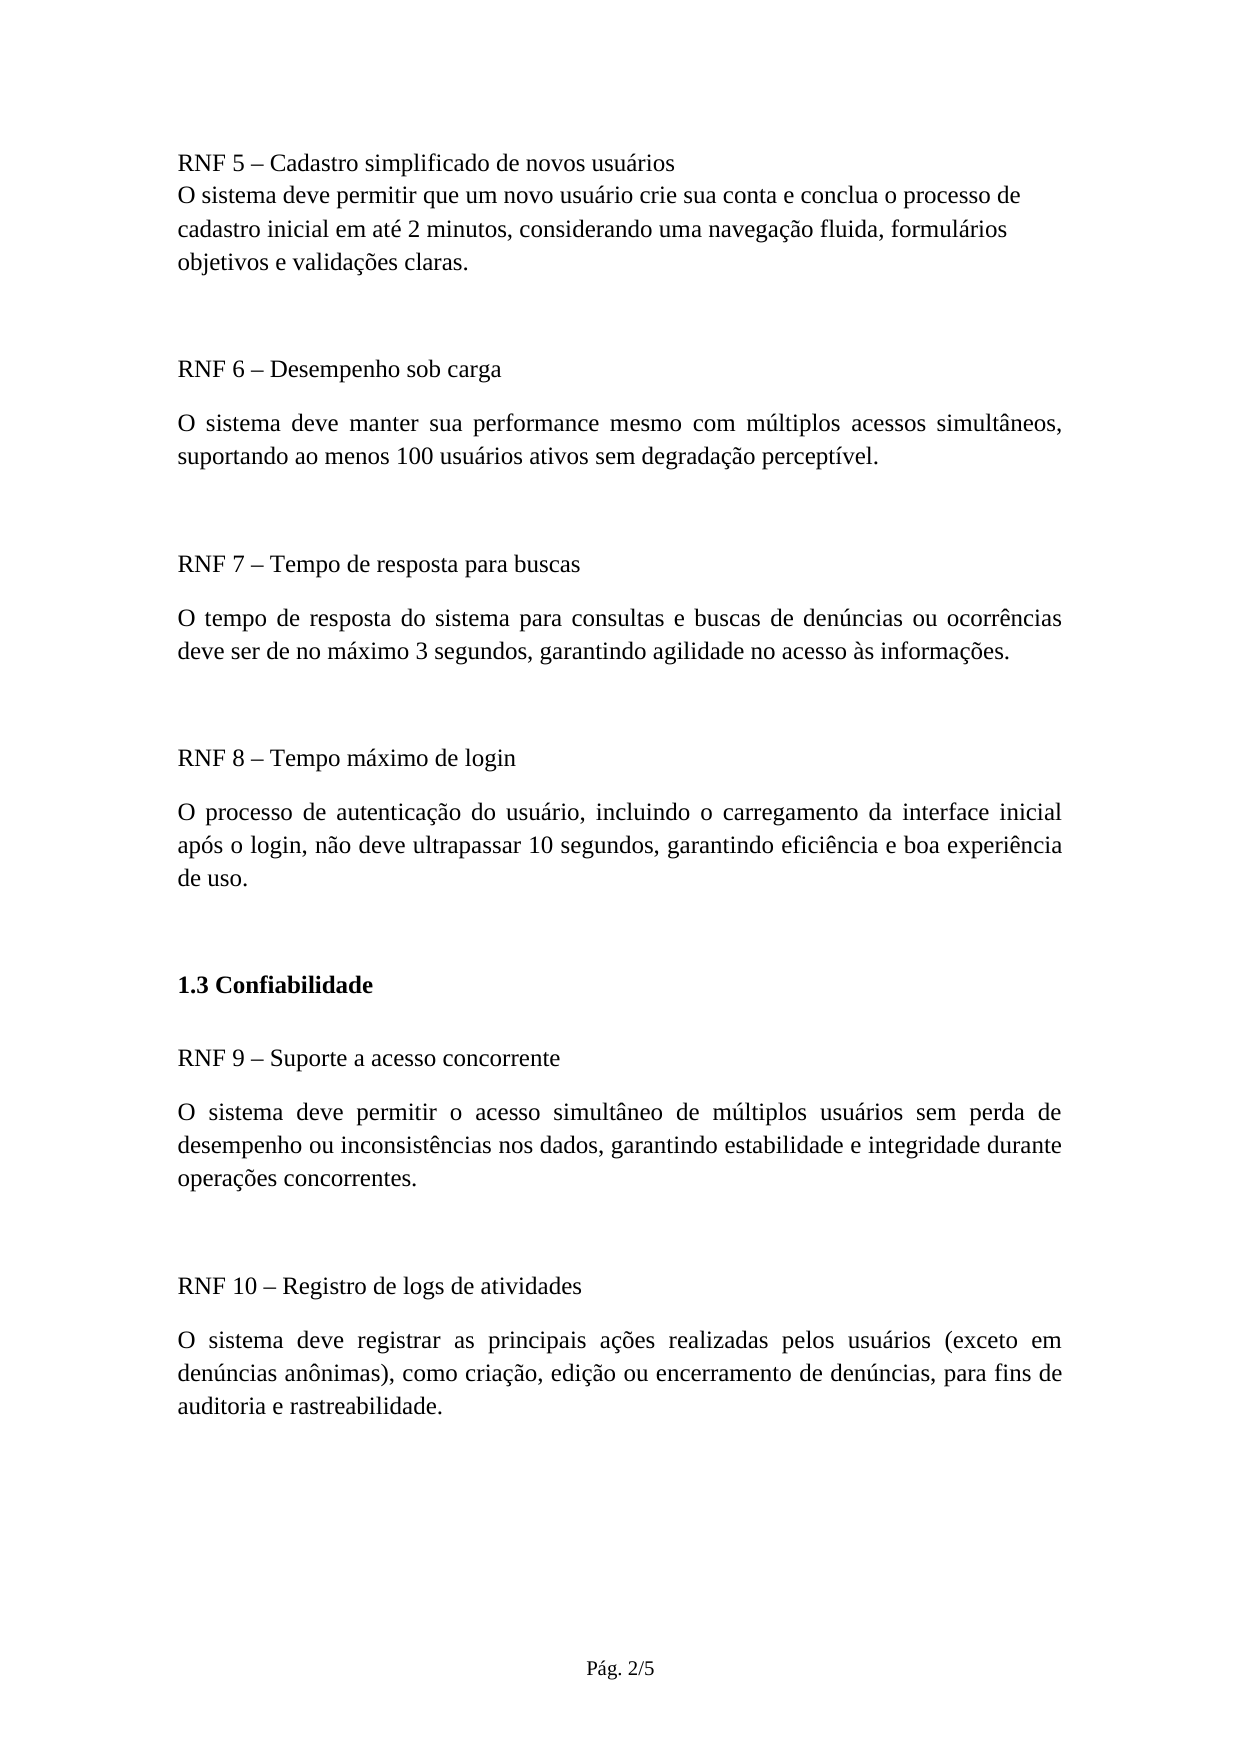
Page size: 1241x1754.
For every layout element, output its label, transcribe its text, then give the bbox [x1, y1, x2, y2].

text RNF 7 – Tempo de resposta para buscas [177, 549, 1063, 578]
text O sistema deve registrar as principais ações realizadas pelos usuários (exceto em denúncias anônimas), como criação, edição ou encerramento de denúncias, para fins de auditoria e rastreabilidade. [177, 1325, 1063, 1420]
text RNF 9 – Suporte a acesso concorrente [177, 1043, 1063, 1072]
subtitle 1.3 Confiabilidade [177, 970, 1063, 999]
text O sistema deve permitir o acesso simultâneo de múltiplos usuários sem perda de desempenho ou inconsistências nos dados, garantindo estabilidade e integridade durante operações concorrentes. [177, 1097, 1063, 1192]
text RNF 6 – Desempenho sob carga [177, 354, 1063, 383]
text RNF 8 – Tempo máximo de login [177, 743, 1063, 772]
text RNF 10 – Registro de logs de atividades [177, 1271, 1063, 1300]
text RNF 5 – Cadastro simplificado de novos usuários O sistema deve permitir que um novo usuário crie sua conta e conclua o processo de cadastro inicial em até 2 minutos, considerando uma navegação fluida, formulários objetivos e validações claras. [177, 148, 1063, 275]
text O sistema deve manter sua performance mesmo com múltiplos acessos simultâneos, suportando ao menos 100 usuários ativos sem degradação perceptível. [177, 408, 1063, 470]
text O tempo de resposta do sistema para consultas e buscas de denúncias ou ocorrências deve ser de no máximo 3 segundos, garantindo agilidade no acesso às informações. [177, 603, 1063, 664]
text O processo de autenticação do usuário, incluindo o carregamento da interface inicial após o login, não deve ultrapassar 10 segundos, garantindo eficiência e boa experiência de uso. [177, 797, 1063, 892]
